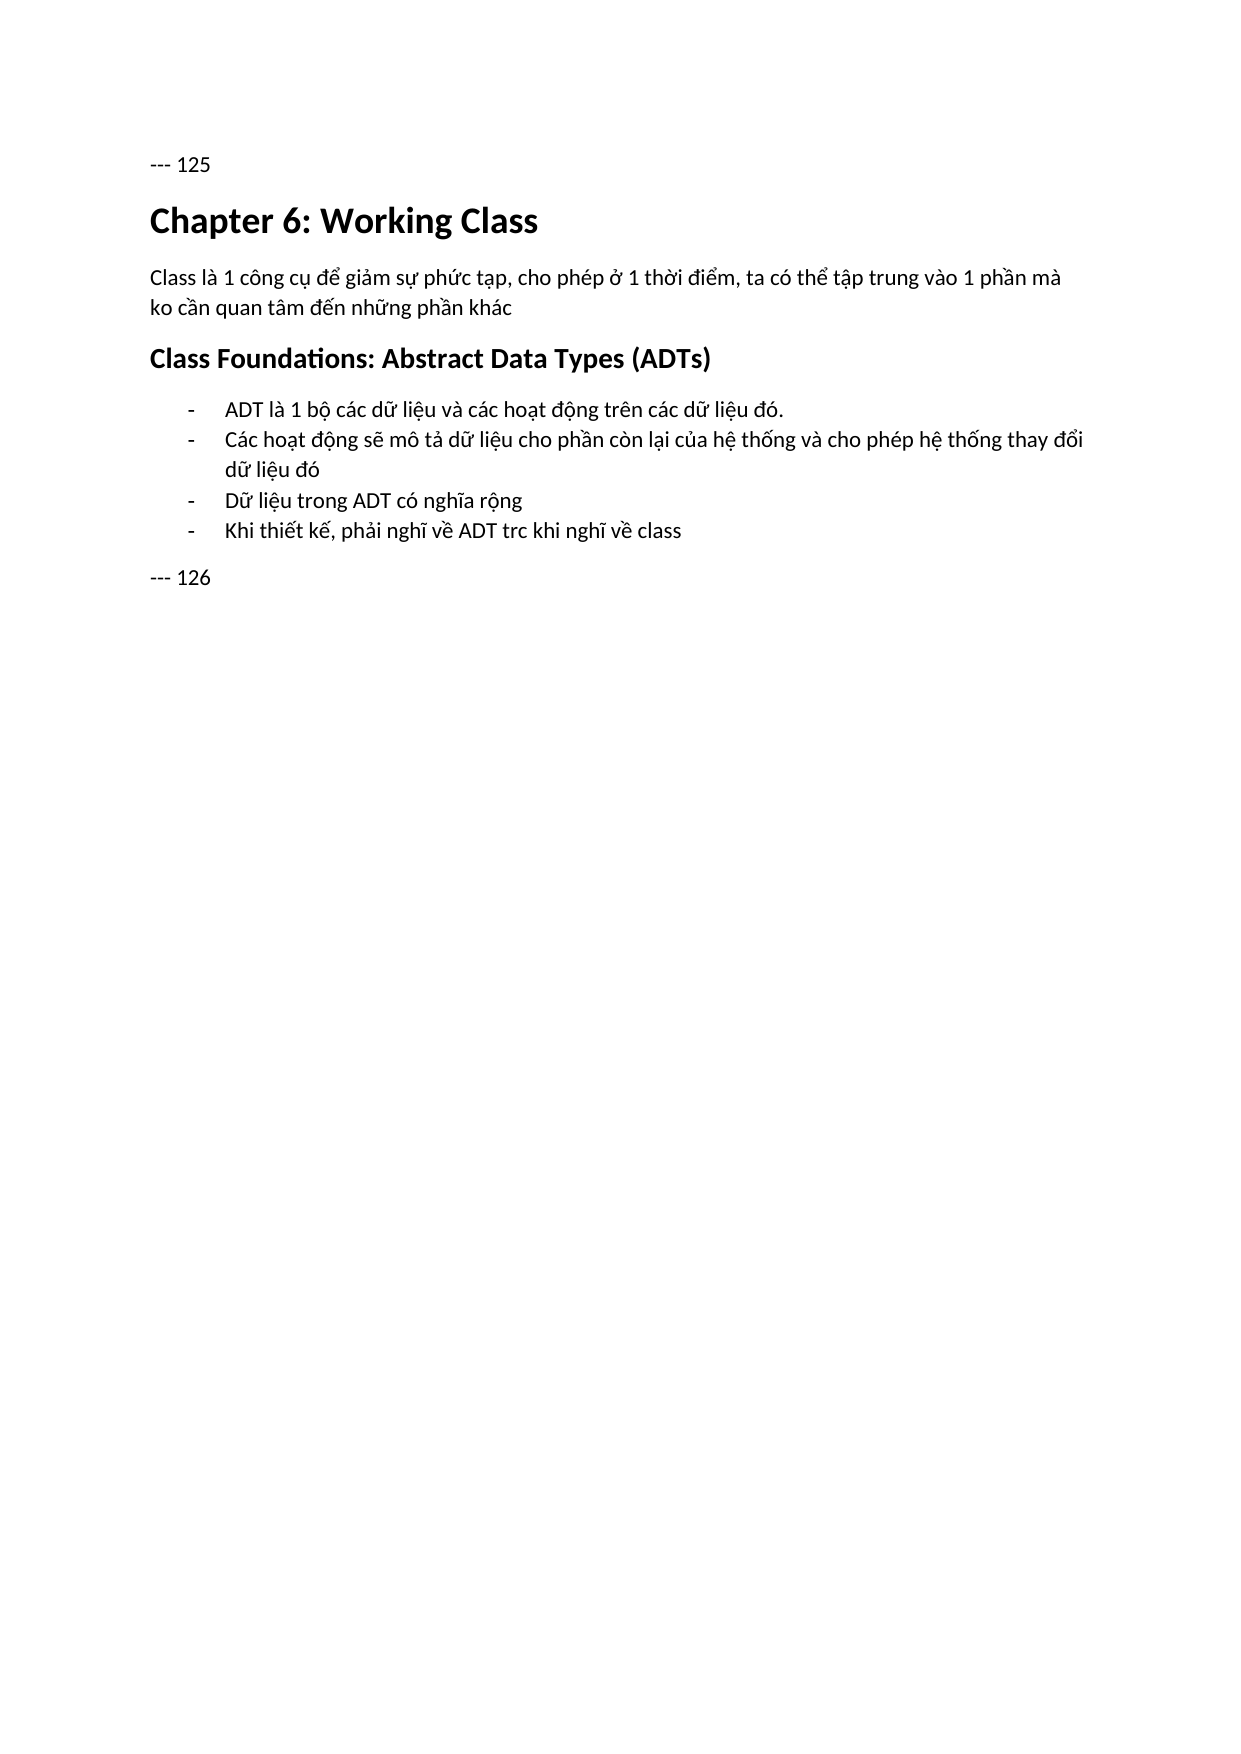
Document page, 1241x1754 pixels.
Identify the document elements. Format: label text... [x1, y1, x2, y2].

list Khi thiết kế, phải nghĩ về ADT trc khi nghĩ về class [187, 516, 1090, 544]
text Class Foundations: Abstract Data Types (ADTs) [150, 340, 1090, 376]
list ADT là 1 bộ các dữ liệu và các hoạt động trên các dữ liệu đó. [187, 395, 1090, 423]
text --- 125 [150, 150, 1090, 178]
list Các hoạt động sẽ mô tả dữ liệu cho phần còn lại của hệ thống và cho phép hệ thống thay đổi dữ liệu đó [187, 425, 1090, 484]
text Chapter 6: Working Class [150, 197, 1090, 243]
list Dữ liệu trong ADT có nghĩa rộng [187, 486, 1090, 514]
text Class là 1 công cụ để giảm sự phức tạp, cho phép ở 1 thời điểm, ta có thể tập trung vào 1 phần mà ko cần quan tâm đến những phần khác [150, 263, 1090, 321]
text --- 126 [150, 563, 1090, 591]
